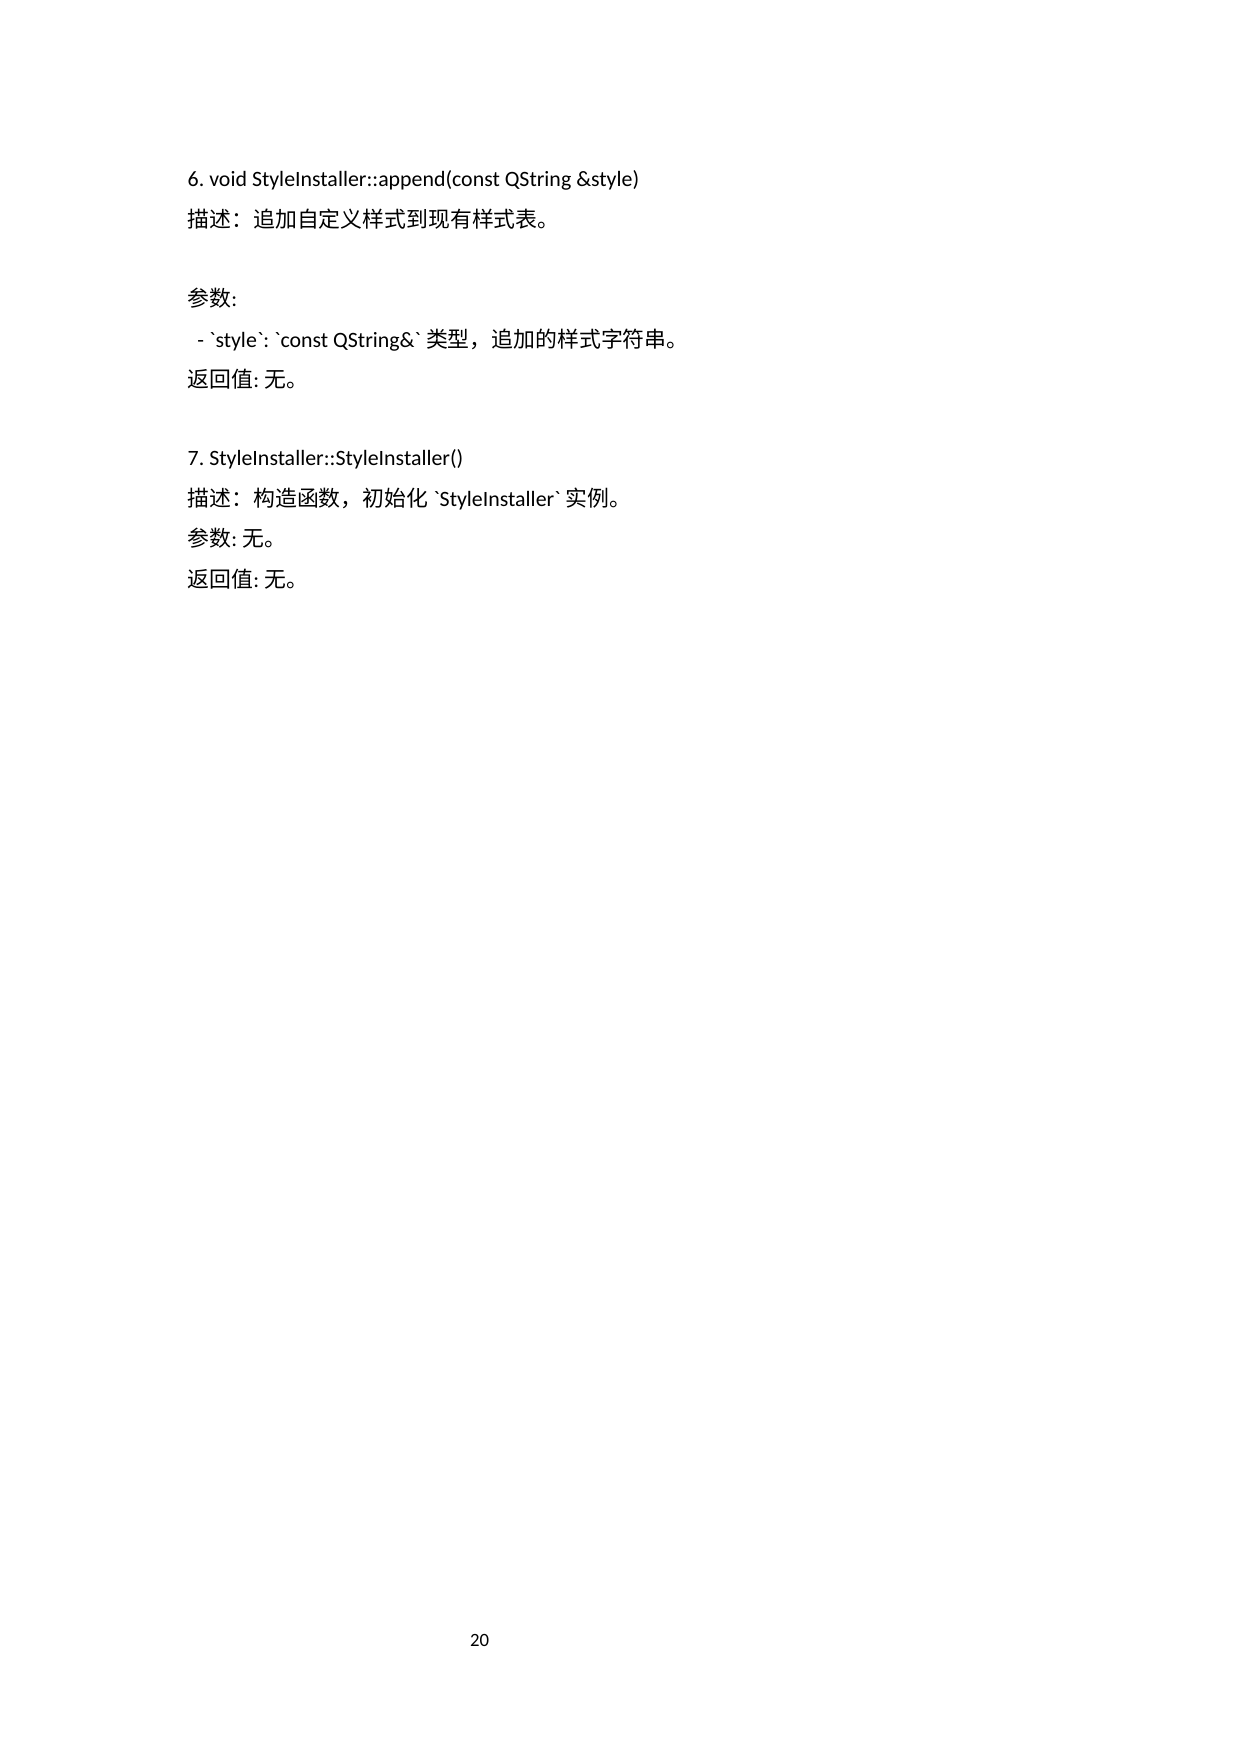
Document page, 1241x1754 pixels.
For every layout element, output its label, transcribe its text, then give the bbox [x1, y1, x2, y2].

text 参数: 无。 [187, 521, 1053, 553]
text 描述：追加自定义样式到现有样式表。 [187, 201, 1053, 234]
text 参数: [187, 281, 1053, 313]
text 返回值: 无。 [187, 362, 1053, 394]
list 描述：构造函数，初始化 `StyleInstaller` 实例。 [187, 480, 1053, 513]
text 返回值: 无。 [187, 561, 1053, 594]
text - `style`: `const QString&` 类型，追加的样式字符串。 [187, 321, 1053, 354]
list StyleInstaller::StyleInstaller() [187, 441, 1053, 474]
list void StyleInstaller::append(const QString &style) [187, 162, 1053, 194]
